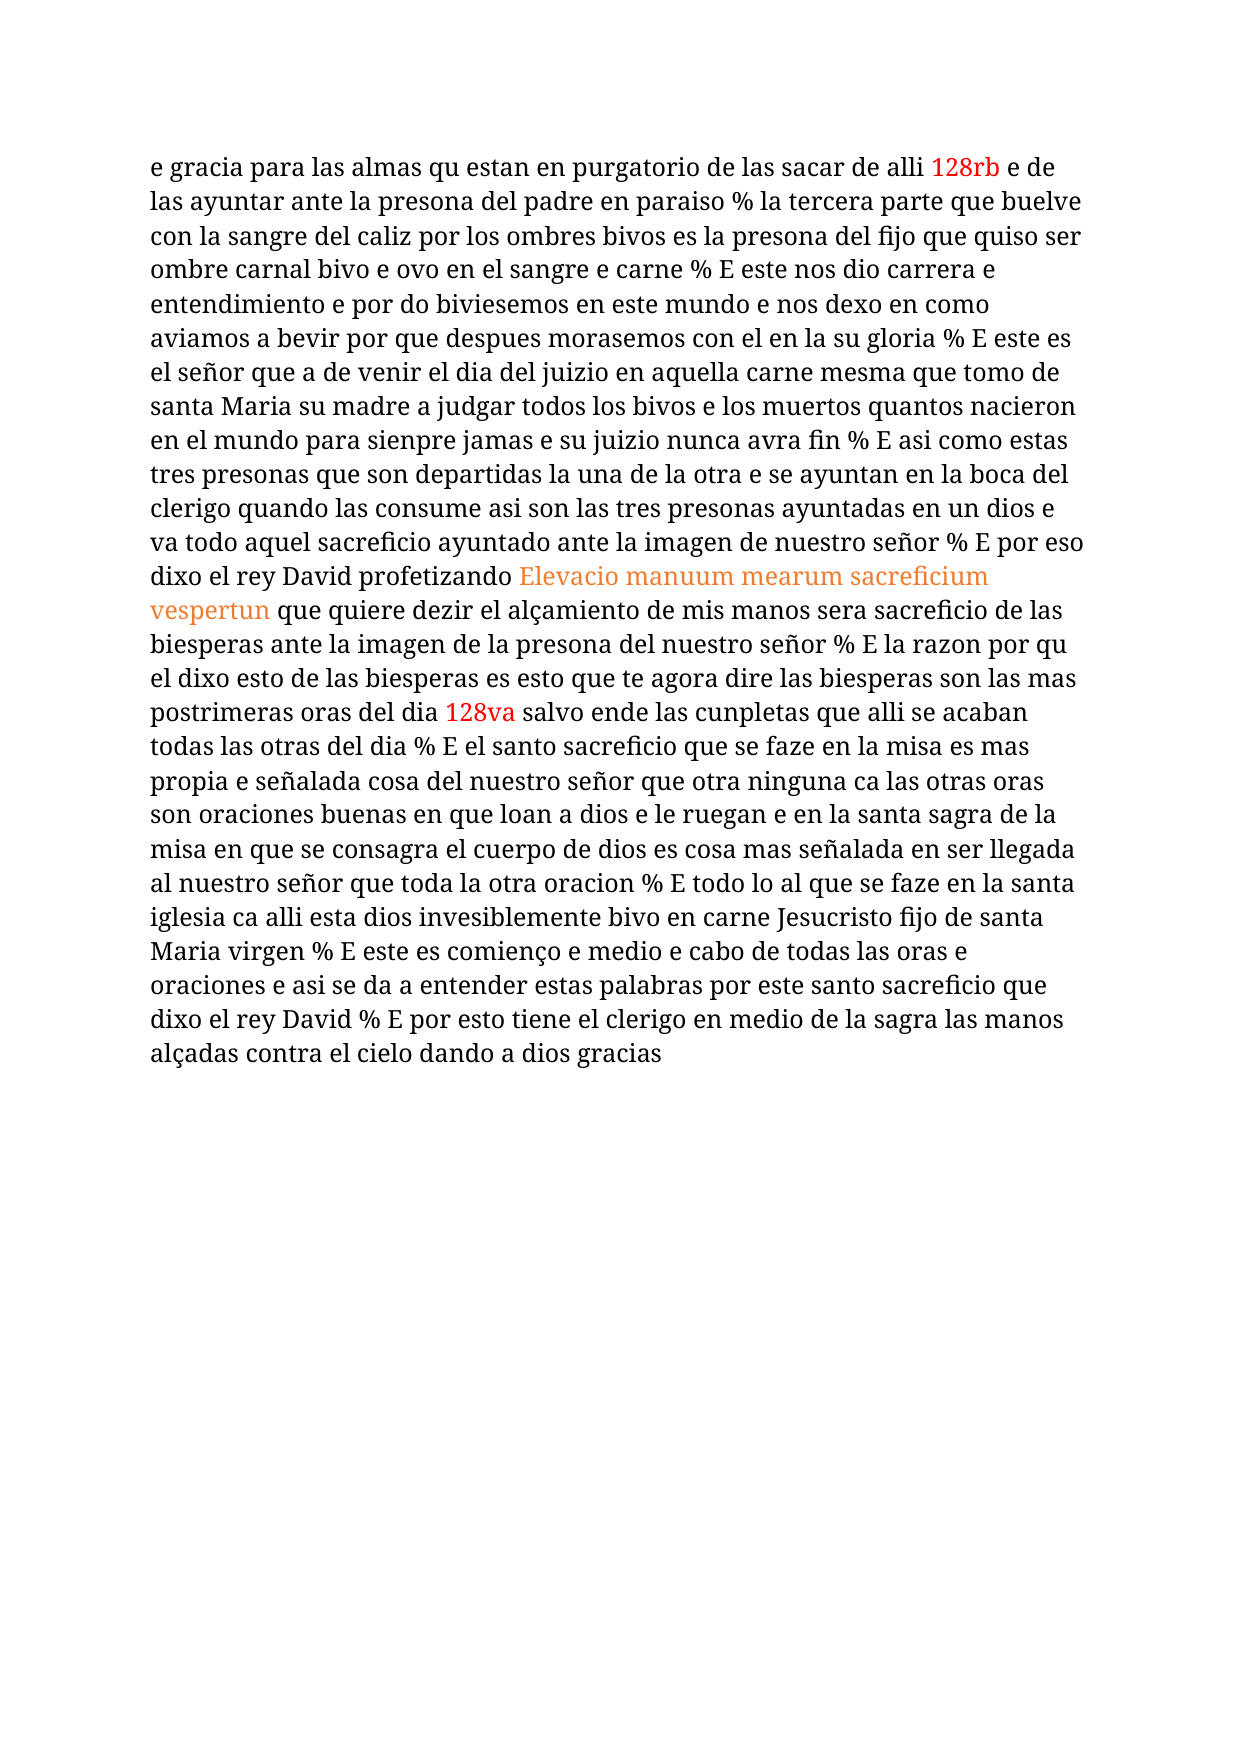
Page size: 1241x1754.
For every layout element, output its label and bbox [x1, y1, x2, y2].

text [150, 150, 1090, 1070]
